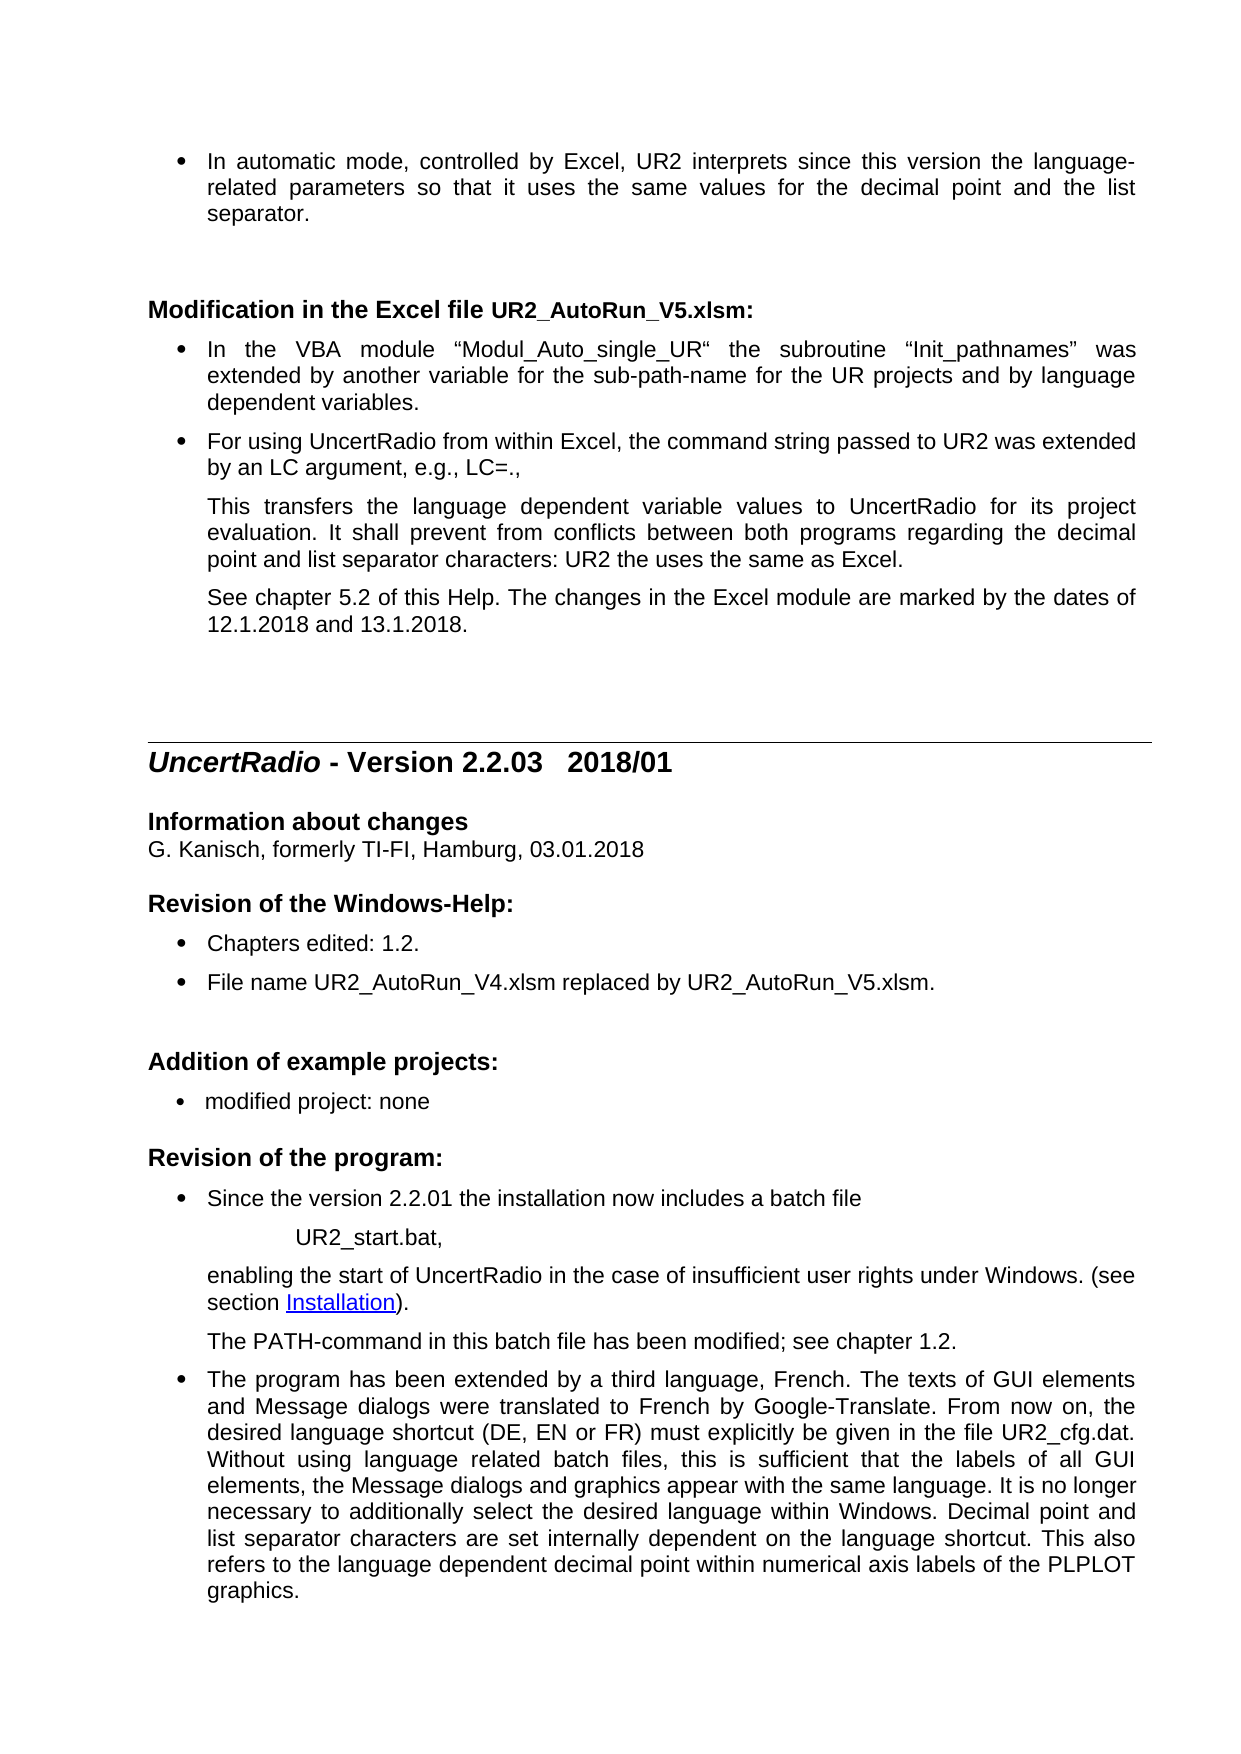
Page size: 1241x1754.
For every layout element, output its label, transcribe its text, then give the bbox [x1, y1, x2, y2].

list In the VBA module “Modul_Auto_single_UR“ the subroutine “Init_pathnames” was extended by another variable for the sub-path-name for the UR projects and by language dependent variables. [177, 336, 1137, 415]
text Addition of example projects: [148, 1047, 1152, 1075]
list File name UR2_AutoRun_V4.xlsm replaced by UR2_AutoRun_V5.xlsm. [177, 969, 1137, 995]
list Chapters edited: 1.2. [177, 930, 1137, 956]
list modified project: none [177, 1088, 1137, 1114]
text UncertRadio - Version 2.2.03 2018/01 [148, 743, 1152, 778]
list This transfers the language dependent variable values to UncertRadio for its project evaluation. It shall prevent from conflicts between both programs regarding the decimal point and list separator characters: UR2 the uses the same as Excel. [207, 493, 1137, 572]
text Revision of the program: [148, 1143, 1152, 1172]
text Revision of the Windows-Help: [148, 889, 1152, 918]
text Information about changes [148, 807, 1152, 836]
list See chapter 5.2 of this Help. The changes in the Excel module are marked by the dates of 12.1.2018 and 13.1.2018. [207, 584, 1137, 637]
list In automatic mode, controlled by Excel, UR2 interprets since this version the language-related parameters so that it uses the same values for the decimal point and the list separator. [177, 148, 1137, 227]
list The PATH-command in this batch file has been modified; see chapter 1.2. [207, 1328, 1137, 1354]
text G. Kanisch, formerly TI-FI, Hamburg, 03.01.2018 [148, 836, 1152, 862]
list UR2_start.bat, [207, 1223, 1137, 1250]
list enabling the start of UncertRadio in the case of insufficient user rights under Windows. (see section Installation). [207, 1262, 1137, 1315]
list For using UncertRadio from within Excel, the command string passed to UR2 was extended by an LC argument, e.g., LC=., [177, 428, 1137, 480]
list Since the version 2.2.01 the installation now includes a batch file [177, 1185, 1137, 1211]
list The program has been extended by a third language, French. The texts of GUI elements and Message dialogs were translated to French by Google-Translate. From now on, the desired language shortcut (DE, EN or FR) must explicitly be given in the file UR2_cfg.dat. Without using language related batch files, this is sufficient that the labels of all GUI elements, the Message dialogs and graphics appear with the same language. It is no longer necessary to additionally select the desired language within Windows. Decimal point and list separator characters are set internally dependent on the language shortcut. This also refers to the language dependent decimal point within numerical axis labels of the PLPLOT graphics. [177, 1366, 1137, 1604]
text Modification in the Excel file UR2_AutoRun_V5.xlsm: [148, 295, 1137, 323]
